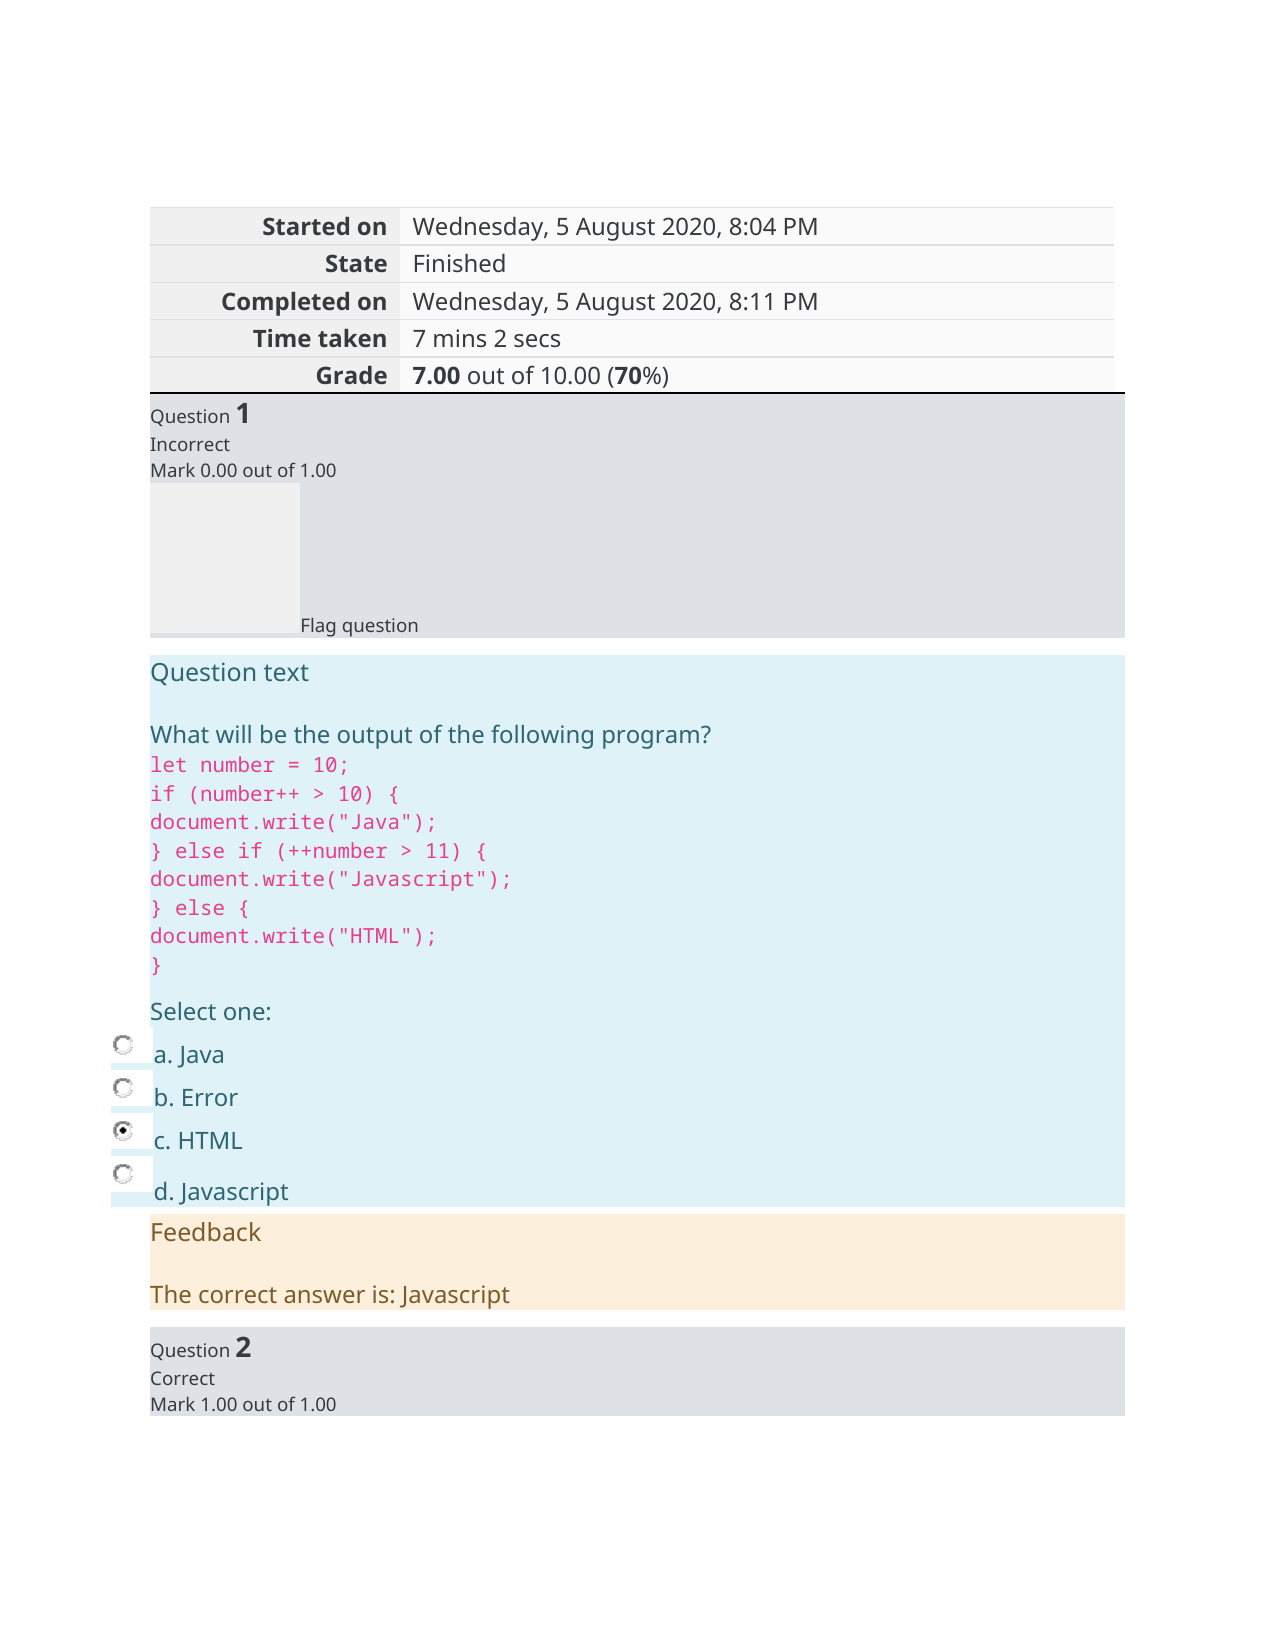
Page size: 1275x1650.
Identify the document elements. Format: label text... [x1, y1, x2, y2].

table_cell Wednesday, 5 August 2020, 8:11 PM [400, 283, 1114, 319]
text The correct answer is: Javascript [150, 1278, 1125, 1310]
table_cell State [150, 246, 400, 281]
table_cell Finished [400, 246, 1114, 281]
text Question 1 [150, 394, 1125, 432]
text Feedback [150, 1214, 1125, 1248]
table_cell Grade [150, 358, 400, 392]
text Flag question [150, 483, 1125, 638]
text a. Java [111, 1027, 1125, 1070]
text Mark 1.00 out of 1.00 [150, 1391, 1125, 1416]
text Question 2 [150, 1327, 1125, 1365]
text Correct [150, 1365, 1125, 1391]
text b. Error [111, 1070, 1125, 1113]
table_header Started on [150, 208, 400, 244]
text Mark 0.00 out of 1.00 [150, 457, 1125, 483]
text Incorrect [150, 432, 1125, 457]
text d. Javascript [111, 1156, 1125, 1207]
table_cell Completed on [150, 283, 400, 319]
text Question text [150, 655, 1125, 689]
table_cell 7 mins 2 secs [400, 320, 1114, 356]
text Select one: [150, 995, 1125, 1027]
text What will be the output of the following program? let number = 10; if (number++ > 10) { document.write("Java"); } else if (++number > 11) { document.write("Javascript"); } else { document.write("HTML"); } [150, 718, 1125, 978]
table_cell 7.00 out of 10.00 (70%) [400, 358, 1114, 392]
table_header Wednesday, 5 August 2020, 8:04 PM [400, 208, 1114, 244]
table_cell Time taken [150, 320, 400, 356]
text c. HTML [111, 1113, 1125, 1156]
